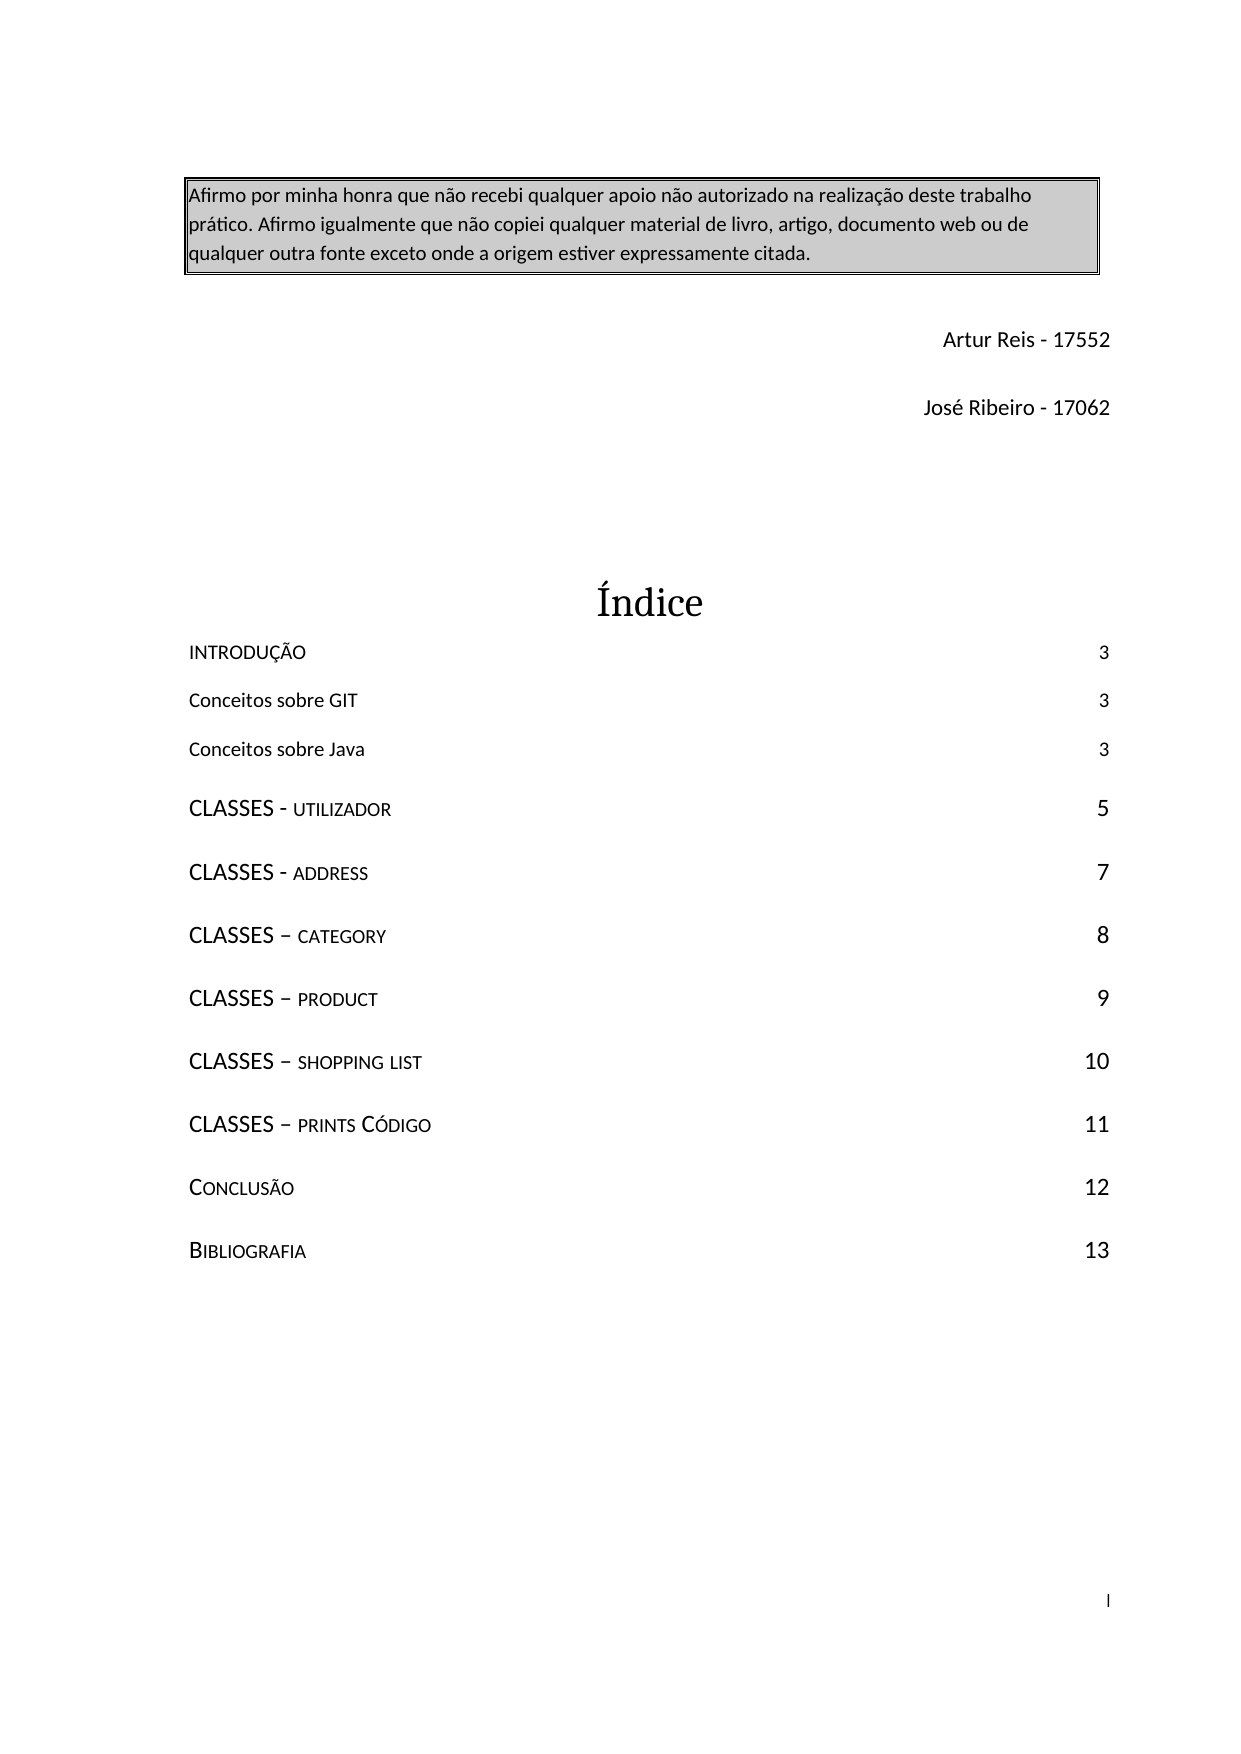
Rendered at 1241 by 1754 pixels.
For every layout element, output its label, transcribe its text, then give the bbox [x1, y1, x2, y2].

table_header Afirmo por minha honra que não recebi qualquer apoio não autorizado na realização deste trabalho prático. Afirmo igualmente que não copiei qualquer material de livro, artigo, documento web ou de qualquer outra fonte exceto onde a origem estiver expressamente citada. [188, 181, 1097, 272]
text Artur Reis - 17552 [189, 325, 1110, 353]
text José Ribeiro - 17062 [189, 393, 1110, 421]
